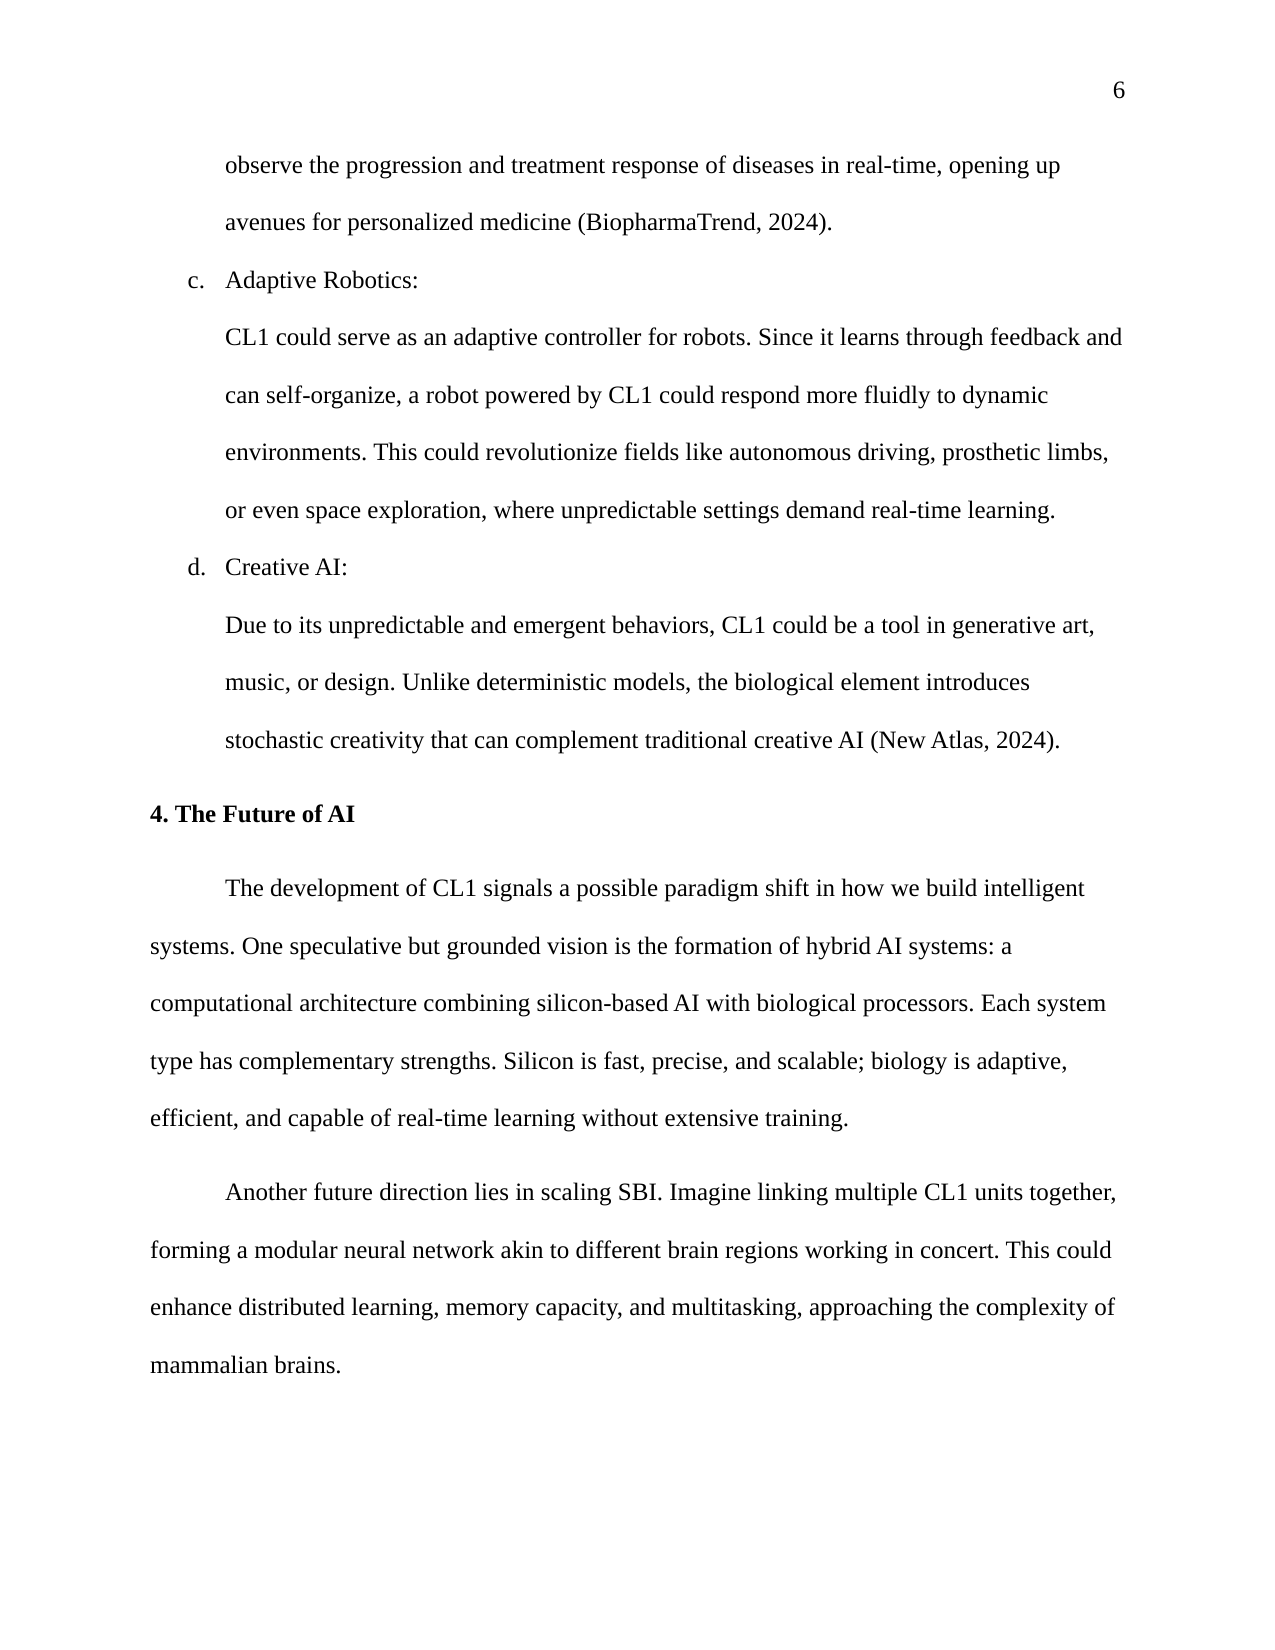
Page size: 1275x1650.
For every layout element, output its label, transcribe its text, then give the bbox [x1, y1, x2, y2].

list Due to its unpredictable and emergent behaviors, CL1 could be a tool in generative art, music, or design. Unlike deterministic models, the biological element introduces stochastic creativity that can complement traditional creative AI (New Atlas, 2024). [225, 610, 1125, 754]
text 4. The Future of AI [150, 799, 1125, 828]
list CL1 could serve as an adaptive controller for robots. Since it learns through feedback and can self-organize, a robot powered by CL1 could respond more fluidly to dynamic environments. This could revolutionize fields like autonomous driving, prosthetic limbs, or even space exploration, where unpredictable settings demand real-time learning. [225, 322, 1125, 524]
text The development of CL1 signals a possible paradigm shift in how we build intelligent systems. One speculative but grounded vision is the formation of hybrid AI systems: a computational architecture combining silicon-based AI with biological processors. Each system type has complementary strengths. Silicon is fast, precise, and scalable; biology is adaptive, efficient, and capable of real-time learning without extensive training. [150, 873, 1125, 1132]
text Another future direction lies in scaling SBI. Imagine linking multiple CL1 units together, forming a modular neural network akin to different brain regions working in concert. This could enhance distributed learning, memory capacity, and multitasking, approaching the complexity of mammalian brains. [150, 1177, 1125, 1379]
list Adaptive Robotics: [187, 265, 1125, 294]
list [225, 150, 1125, 236]
list Creative AI: [187, 552, 1125, 581]
